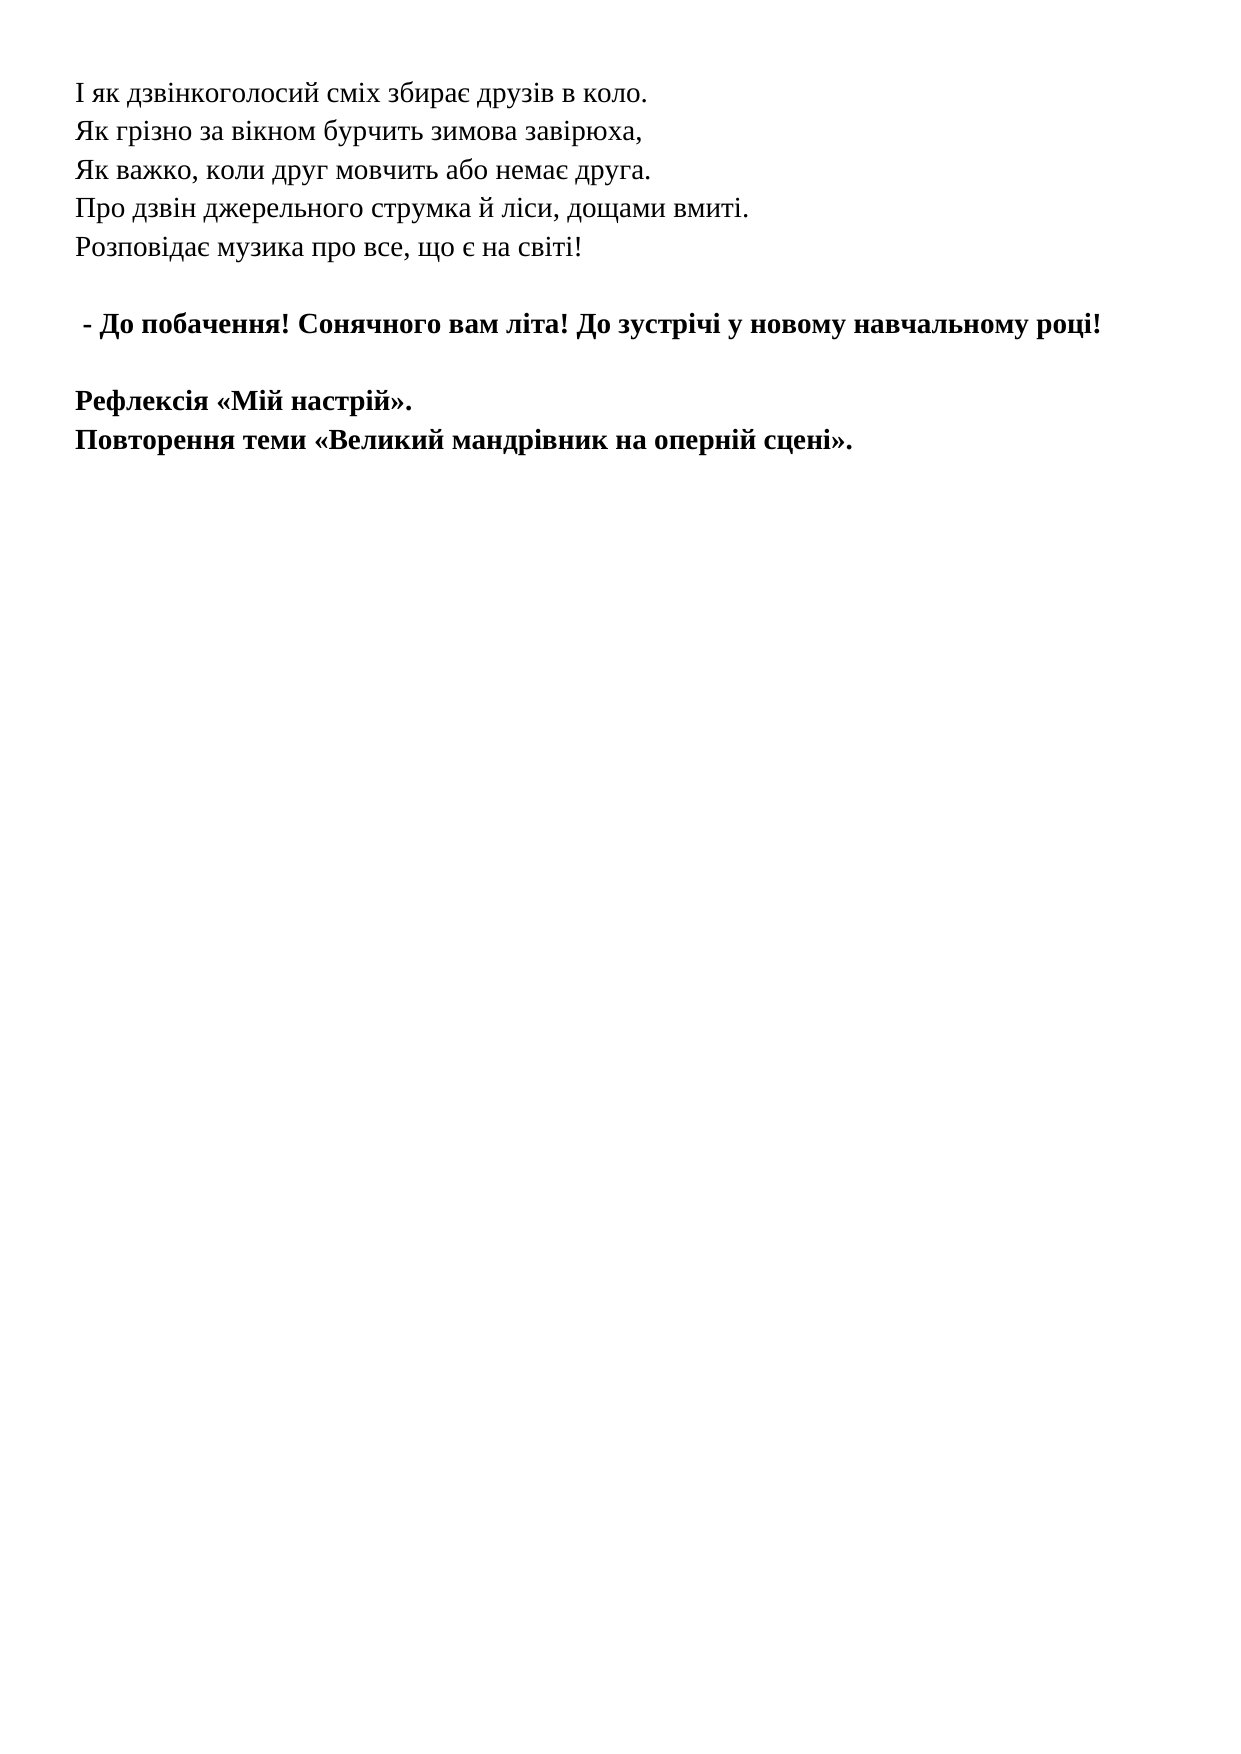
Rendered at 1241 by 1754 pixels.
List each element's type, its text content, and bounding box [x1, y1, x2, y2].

text Про дзвін джерельного струмка й ліси, дощами вмиті. [75, 191, 1165, 224]
text Як грізно за вікном бурчить зимова завірюха, [75, 113, 1165, 147]
text Рефлексія «Мій настрій». [75, 383, 1165, 417]
text І як дзвінкоголосий сміх збирає друзів в коло. [75, 75, 1165, 108]
text Як важко, коли друг мовчить або немає друга. [75, 152, 1165, 186]
text - До побачення! Сонячного вам літа! До зустрічі у новому навчальному році! [75, 306, 1165, 340]
text Повторення теми «Великий мандрівник на оперній сцені». [75, 422, 1165, 455]
text Розповідає музика про все, що є на світі! [75, 229, 1165, 263]
